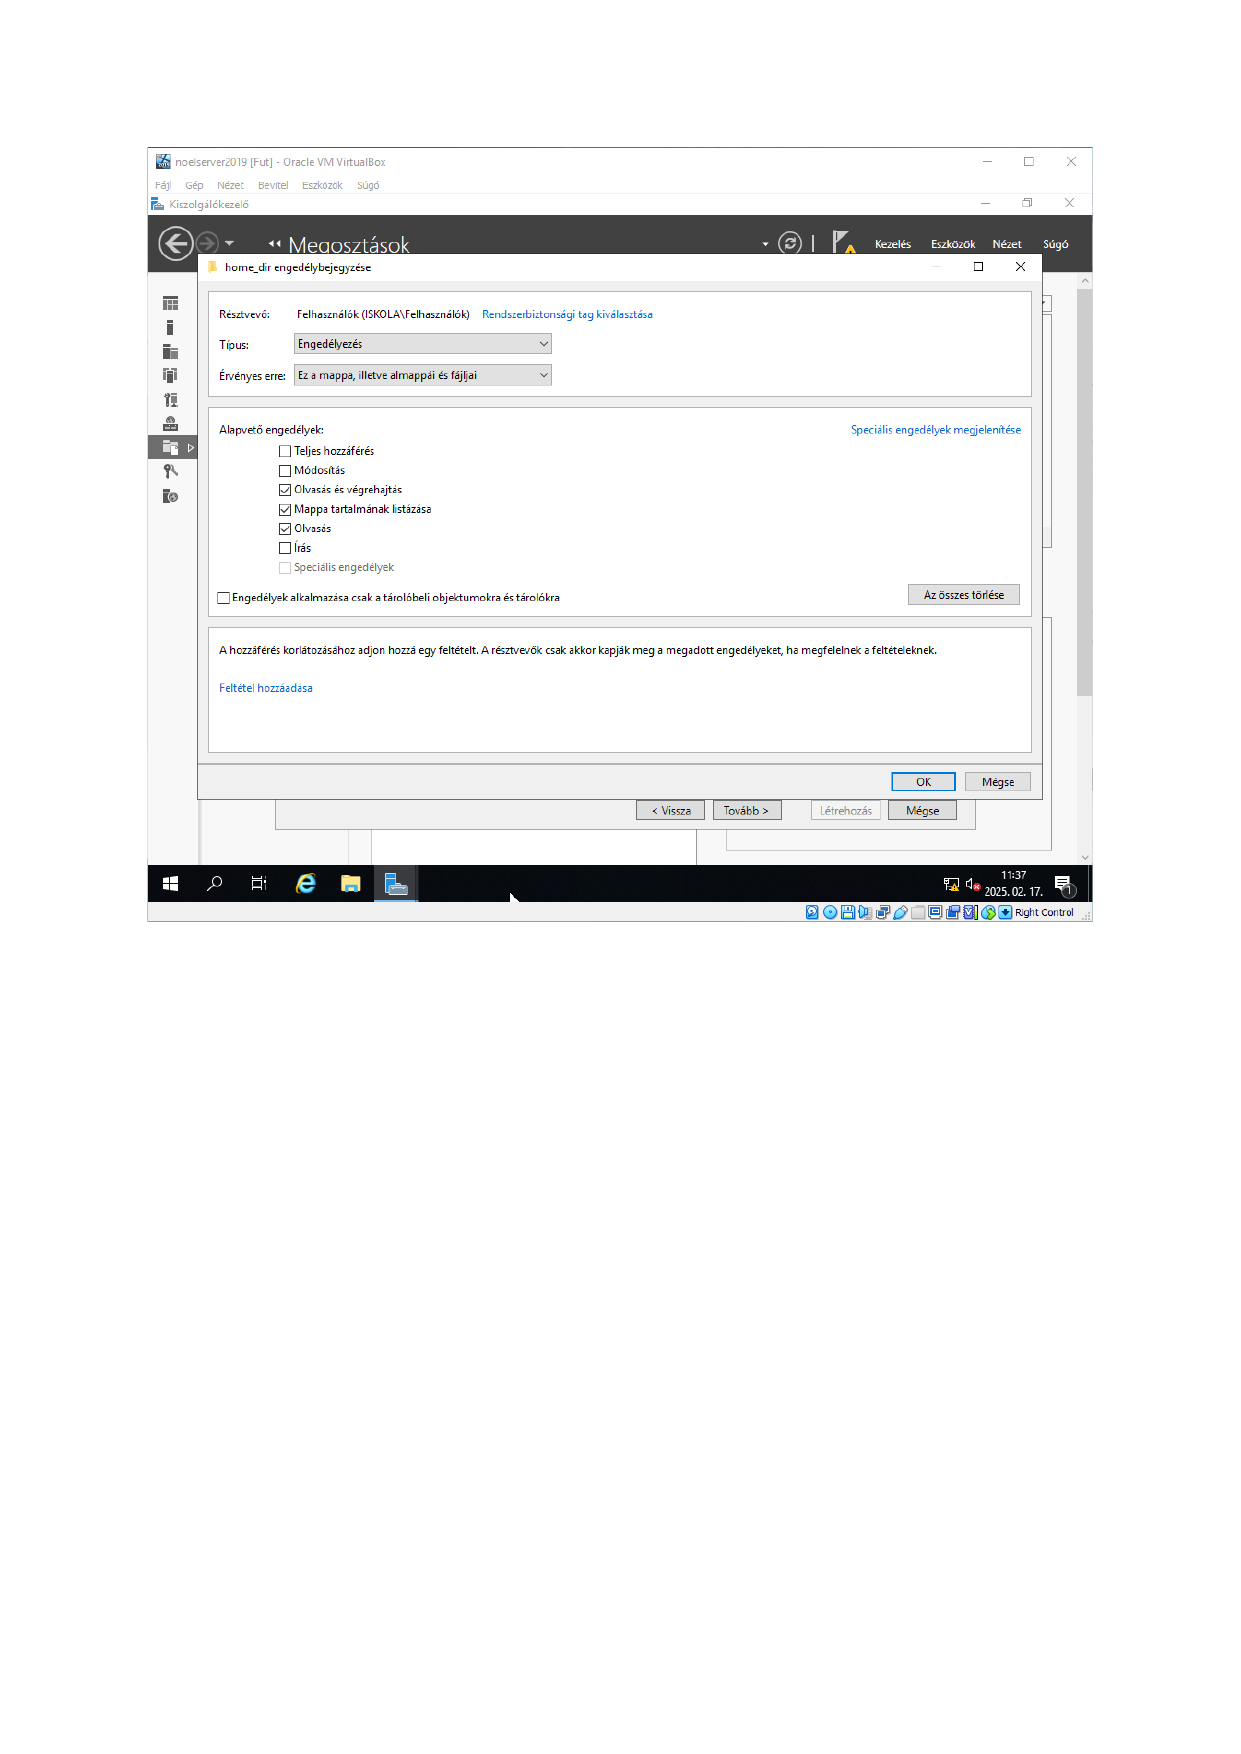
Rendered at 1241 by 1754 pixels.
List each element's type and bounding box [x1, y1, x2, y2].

picture [147, 147, 1093, 922]
